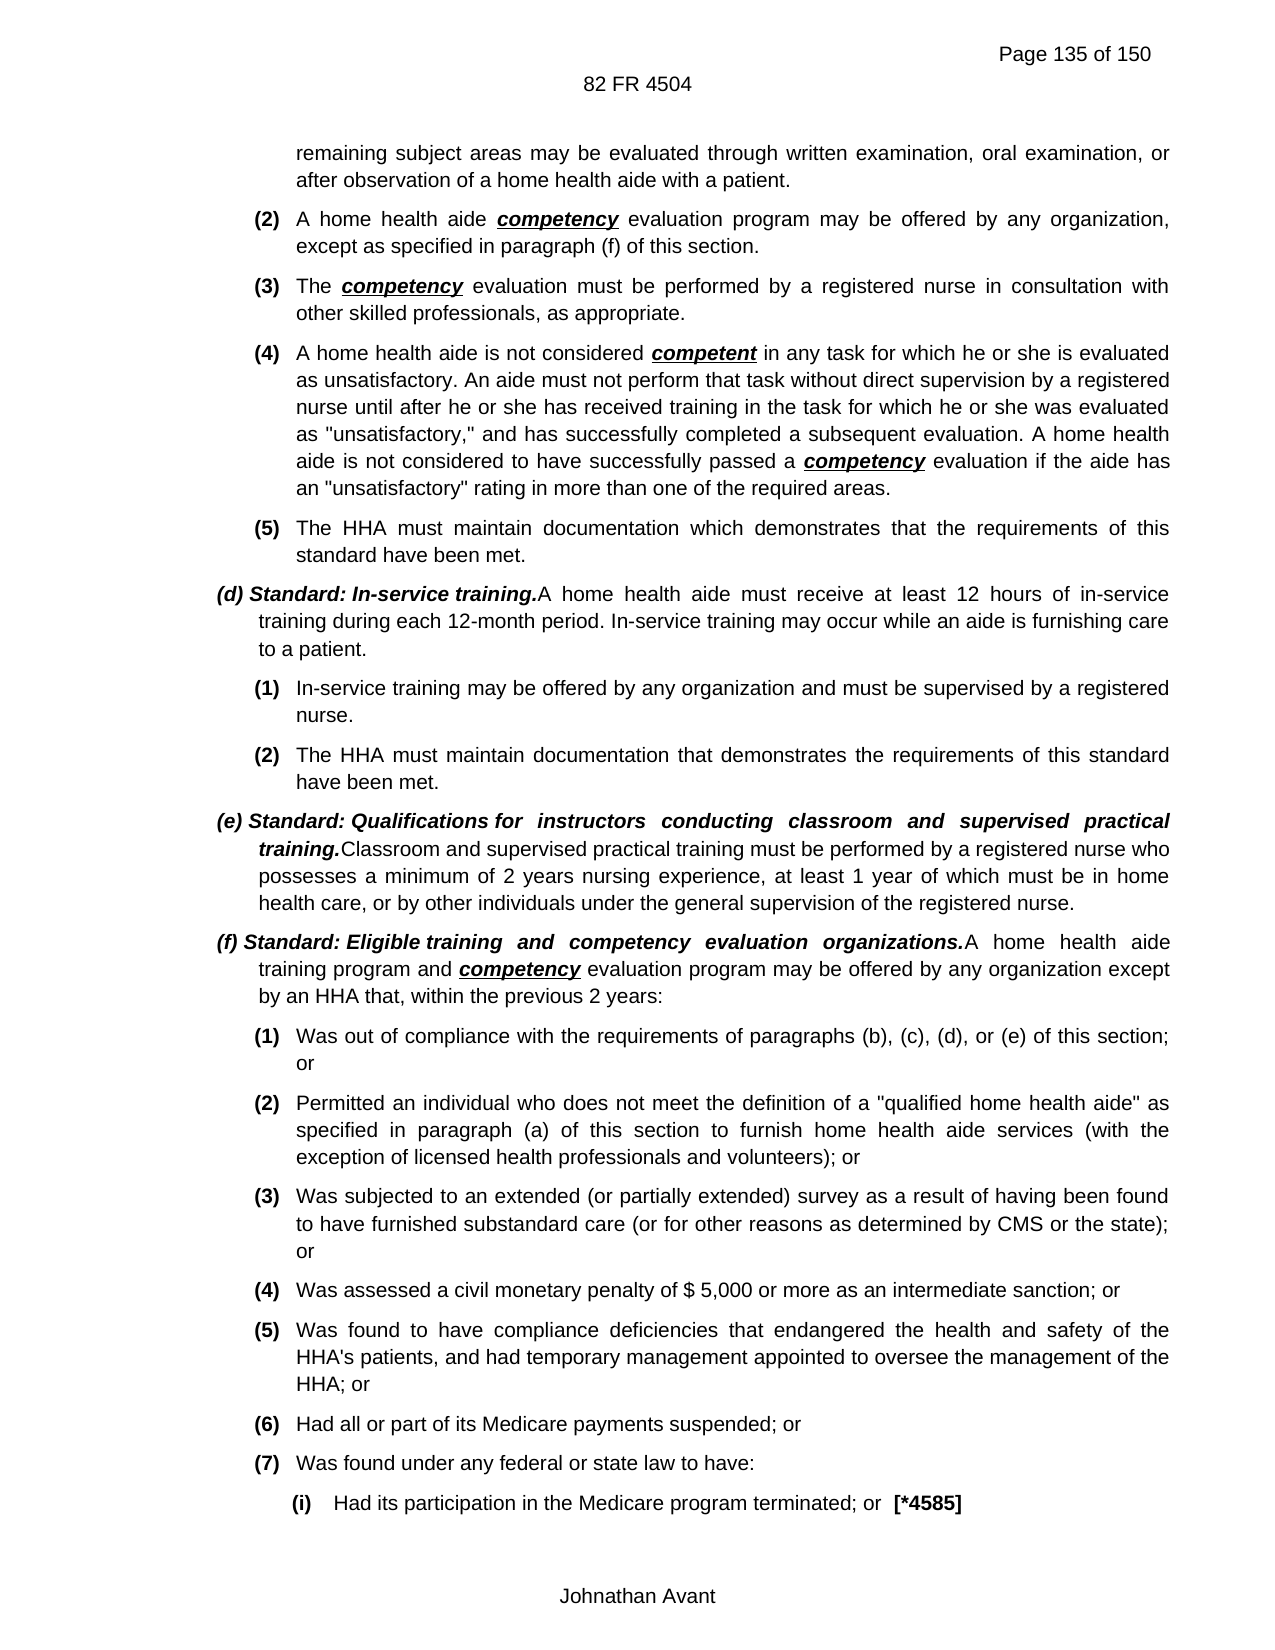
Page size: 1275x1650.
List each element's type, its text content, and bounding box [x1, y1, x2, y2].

list Had its participation in the Medicare program terminated; or [*4585] [292, 1487, 1171, 1514]
list The competency evaluation must be performed by a registered nurse in consultation with other skilled professionals, as appropriate. [254, 271, 1171, 325]
list Was found under any federal or state law to have: [254, 1448, 1171, 1475]
list A home health aide is not considered competent in any task for which he or she is evaluated as unsatisfactory. An aide must not perform that task without direct supervision by a registered nurse until after he or she has received training in the task for which he or she was evaluated as "unsatisfactory," and has successfully completed a subsequent evaluation. A home health aide is not considered to have successfully passed a competency evaluation if the aide has an "unsatisfactory" rating in more than one of the required areas. [254, 337, 1171, 500]
list A home health aide competency evaluation program may be offered by any organization, except as specified in paragraph (f) of this section. [254, 204, 1171, 258]
list Had all or part of its Medicare payments suspended; or [254, 1408, 1171, 1435]
list The HHA must maintain documentation which demonstrates that the requirements of this standard have been met. [254, 512, 1171, 567]
list Was out of compliance with the requirements of paragraphs (b), (c), (d), or (e) of this section; or [254, 1021, 1171, 1075]
list Was subjected to an extended (or partially extended) survey as a result of having been found to have furnished substandard care (or for other reasons as determined by CMS or the state); or [254, 1181, 1171, 1262]
list Was assessed a civil monetary penalty of $ 5,000 or more as an intermediate sanction; or [254, 1275, 1171, 1302]
list Was found to have compliance deficiencies that endangered the health and safety of the HHA's patients, and had temporary management appointed to oversee the management of the HHA; or [254, 1314, 1171, 1396]
list In-service training may be offered by any organization and must be supervised by a registered nurse. [254, 673, 1171, 727]
list The HHA must maintain documentation that demonstrates the requirements of this standard have been met. [254, 739, 1171, 794]
list ing.A home health aide must receive at least 12 hours of in-service training during each 12-month period. In-service training may occur while an aide is furnishing care to a patient. [217, 579, 1171, 660]
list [254, 137, 1171, 192]
list or instructors conducting classroom and supervised practical training.Classroom and supervised practical training must be performed by a registered nurse who possesses a minimum of 2 years nursing experience, at least 1 year of which must be in home health care, or by other individuals under the general supervision of the registered nurse. [217, 806, 1171, 914]
list g and competency evaluation organizations.A home health aide training program and competency evaluation program may be offered by any organization except by an HHA that, within the previous 2 years: [217, 927, 1171, 1008]
list Permitted an individual who does not meet the definition of a "qualified home health aide" as specified in paragraph (a) of this section to furnish home health aide services (with the exception of licensed health professionals and volunteers); or [254, 1087, 1171, 1169]
